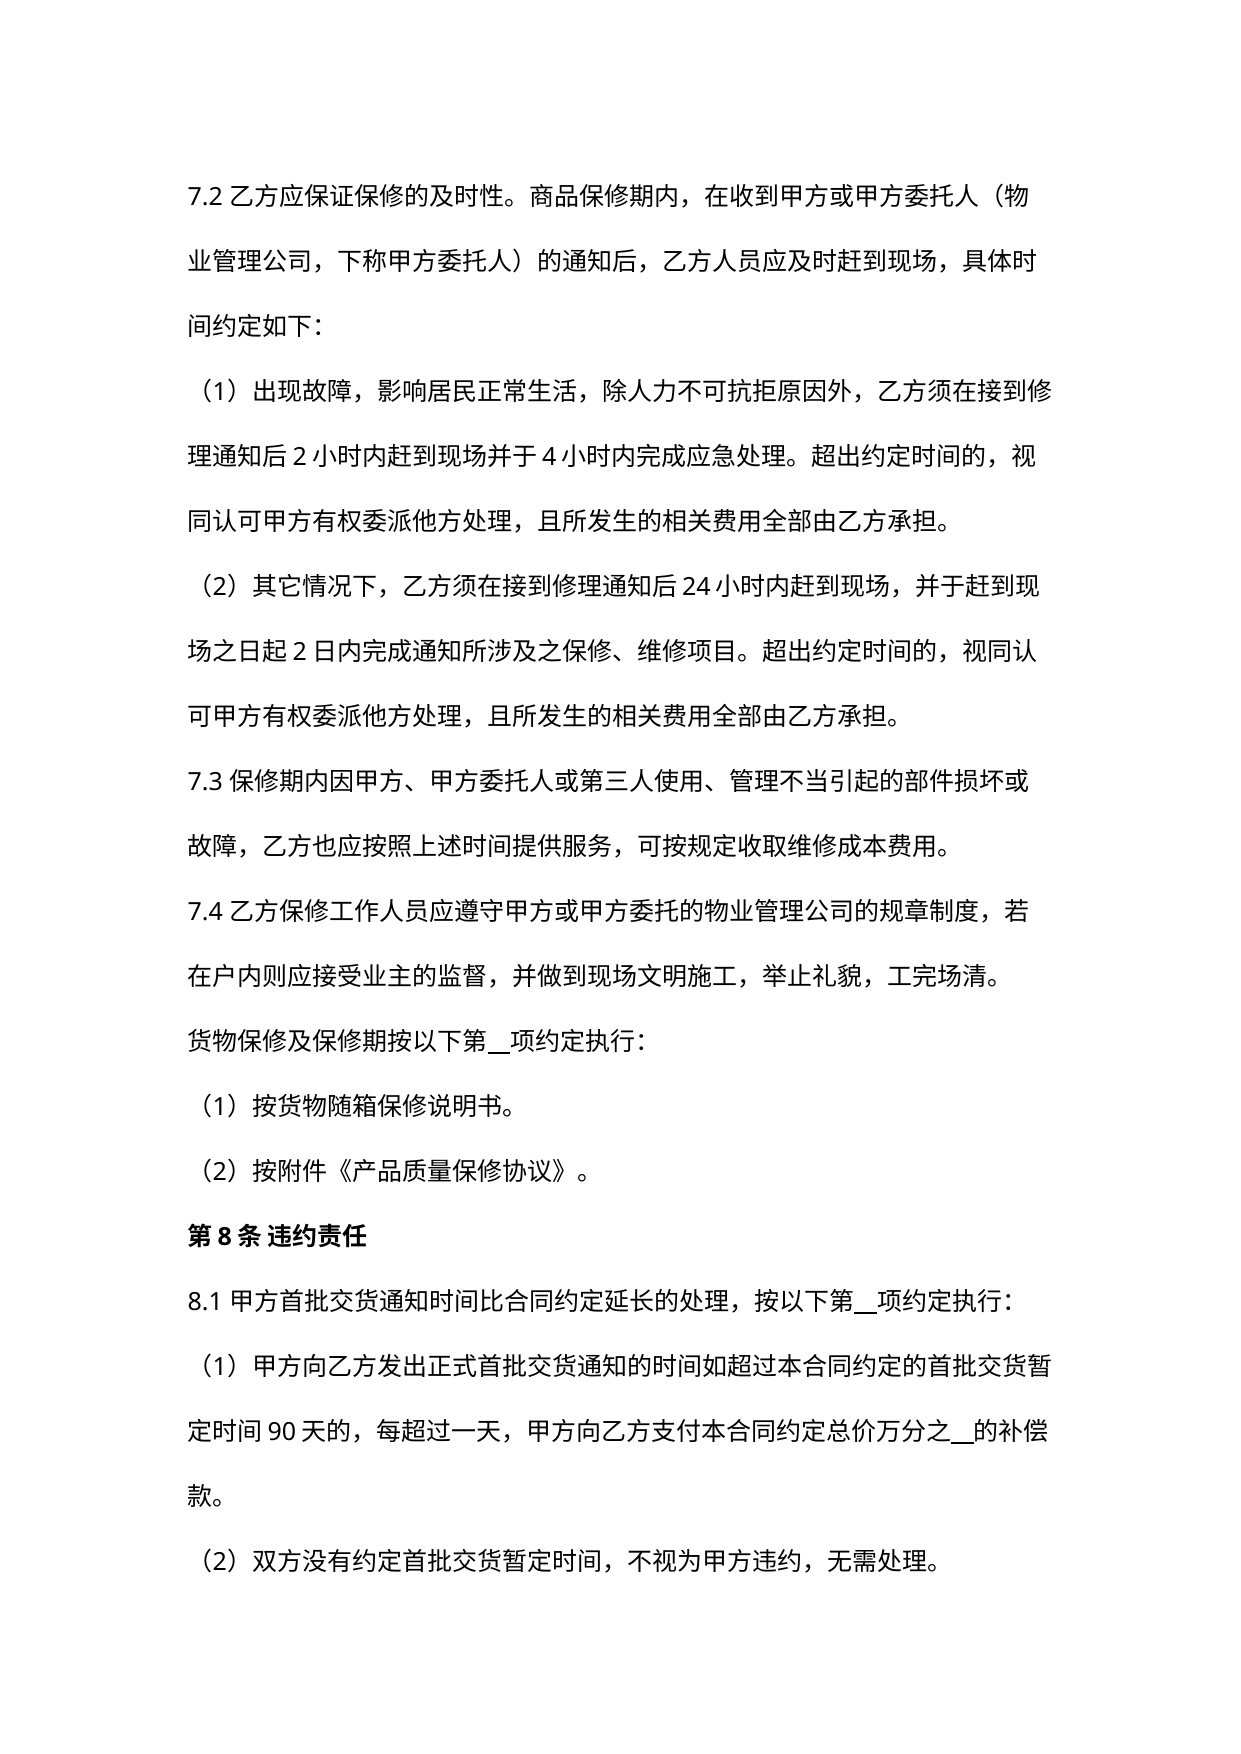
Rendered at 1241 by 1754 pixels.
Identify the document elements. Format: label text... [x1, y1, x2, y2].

text 7.4 乙方保修工作人员应遵守甲方或甲方委托的物业管理公司的规章制度，若在户内则应接受业主的监督，并做到现场文明施工，举止礼貌，工完场清。 [187, 877, 1053, 1007]
text （2）双方没有约定首批交货暂定时间，不视为甲方违约，无需处理。 [187, 1527, 1053, 1592]
text （2）其它情况下，乙方须在接到修理通知后24小时内赶到现场，并于赶到现场之日起2日内完成通知所涉及之保修、维修项目。超出约定时间的，视同认可甲方有权委派他方处理，且所发生的相关费用全部由乙方承担。 [187, 552, 1053, 747]
text （1）按货物随箱保修说明书。 [187, 1072, 1053, 1137]
text （2）按附件《产品质量保修协议》。 [187, 1137, 1053, 1202]
text （1）甲方向乙方发出正式首批交货通知的时间如超过本合同约定的首批交货暂定时间90天的，每超过一天，甲方向乙方支付本合同约定总价万分之 的补偿款。 [187, 1332, 1053, 1527]
text 7.3 保修期内因甲方、甲方委托人或第三人使用、管理不当引起的部件损坏或故障，乙方也应按照上述时间提供服务，可按规定收取维修成本费用。 [187, 747, 1053, 877]
subtitle 第8条 违约责任 [187, 1202, 1053, 1267]
text 7.2 乙方应保证保修的及时性。商品保修期内，在收到甲方或甲方委托人（物业管理公司，下称甲方委托人）的通知后，乙方人员应及时赶到现场，具体时间约定如下： [187, 162, 1053, 357]
text 8.1 甲方首批交货通知时间比合同约定延长的处理，按以下第 项约定执行： [187, 1267, 1053, 1332]
text 货物保修及保修期按以下第 项约定执行： [187, 1007, 1053, 1072]
text （1）出现故障，影响居民正常生活，除人力不可抗拒原因外，乙方须在接到修理通知后2小时内赶到现场并于4小时内完成应急处理。超出约定时间的，视同认可甲方有权委派他方处理，且所发生的相关费用全部由乙方承担。 [187, 357, 1053, 552]
